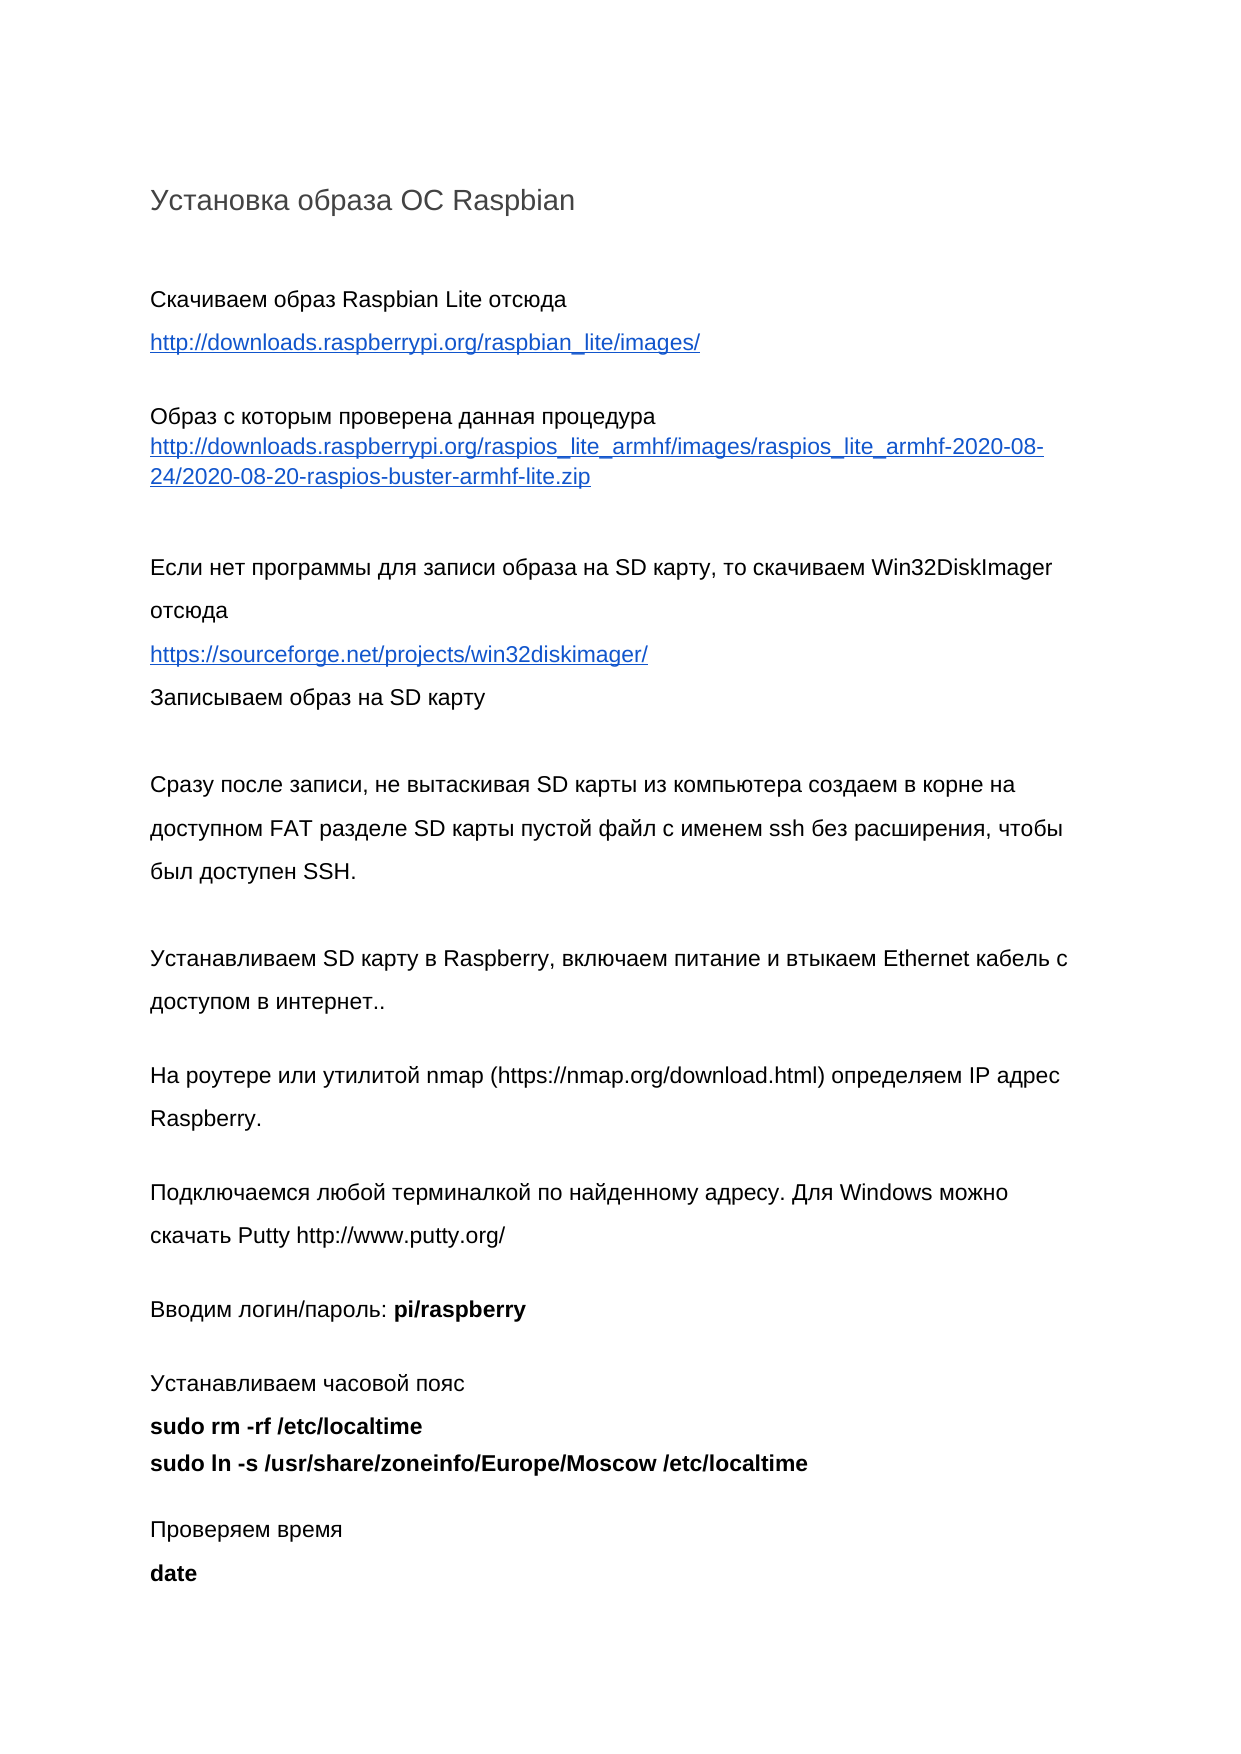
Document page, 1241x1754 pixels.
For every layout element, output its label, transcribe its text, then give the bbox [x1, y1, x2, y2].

text Сразу после записи, не вытаскивая SD карты из компьютера создаем в корне на доступном FAT разделе SD карты пустой файл с именем ssh без расширения, чтобы был доступен SSH. [150, 771, 1090, 884]
text Записываем образ на SD карту [150, 684, 1090, 711]
text Устанавливаем SD карту в Raspberry, включаем питание и втыкаем Ethernet кабель с доступом в интернет.. [150, 945, 1090, 1015]
text http://downloads.raspberrypi.org/raspios_lite_armhf/images/raspios_lite_armhf-2020-08-24/2020-08-20-raspios-buster-armhf-lite.zip [150, 433, 1090, 490]
subtitle Установка образа ОС Raspbian [150, 183, 1090, 217]
text Устанавливаем часовой пояс [150, 1370, 1090, 1396]
text Скачиваем образ Raspbian Lite отсюда [150, 286, 1090, 312]
text sudo rm -rf /etc/localtime sudo ln -s /usr/share/zoneinfo/Europe/Moscow /etc/localtime [150, 1413, 1090, 1476]
text Если нет программы для записи образа на SD карту, то скачиваем Win32DiskImager отсюда [150, 554, 1090, 624]
text На роутере или утилитой nmap (https://nmap.org/download.html) определяем IP адрес Raspberry. [150, 1062, 1090, 1132]
text Образ с которым проверена данная процедура [150, 403, 1090, 429]
text Подключаемся любой терминалкой по найденному адресу. Для Windows можно скачать Putty http://www.putty.org/ [150, 1179, 1090, 1249]
text Вводим логин/пароль: pi/raspberry [150, 1296, 1090, 1322]
text date [150, 1559, 1090, 1586]
text https://sourceforge.net/projects/win32diskimager/ [150, 641, 1090, 667]
text http://downloads.raspberrypi.org/raspbian_lite/images/ [150, 329, 1090, 356]
text Проверяем время [150, 1516, 1090, 1542]
